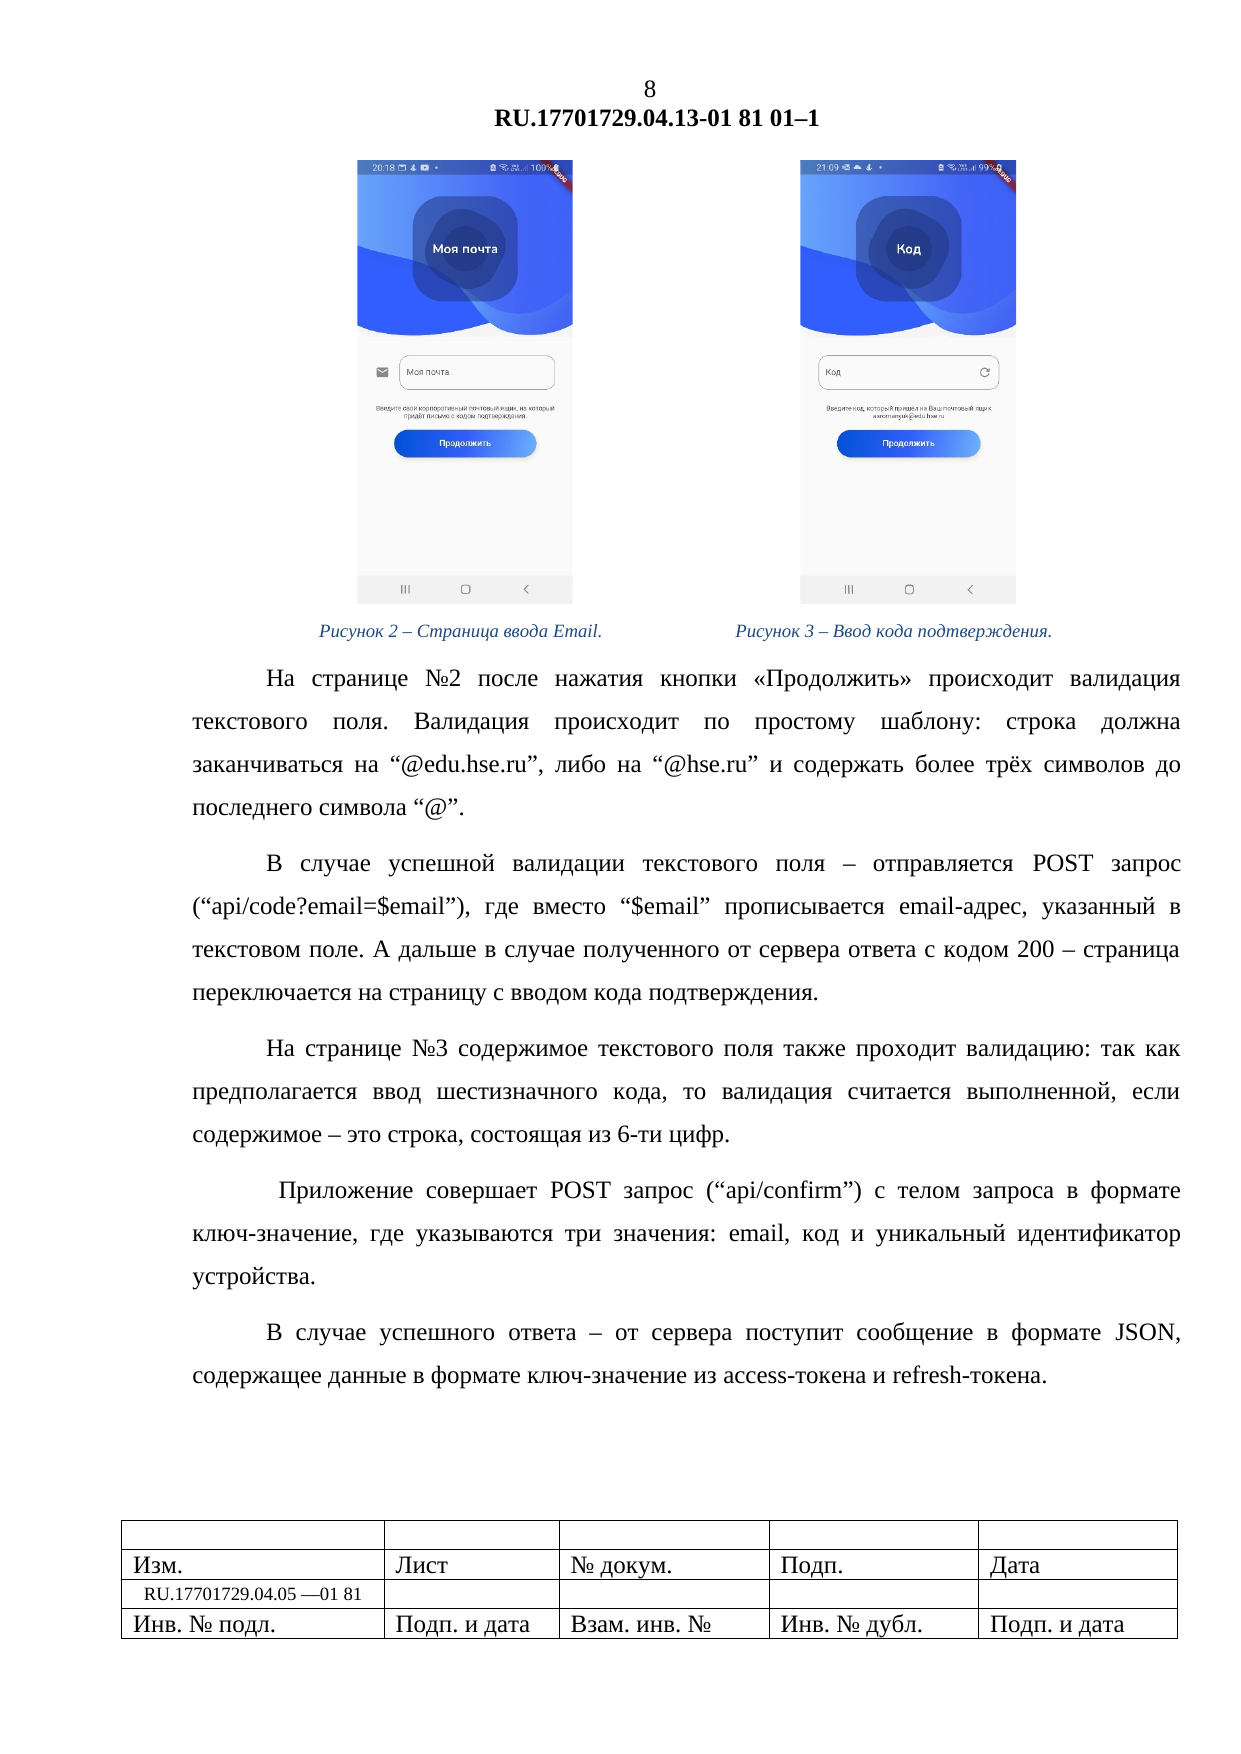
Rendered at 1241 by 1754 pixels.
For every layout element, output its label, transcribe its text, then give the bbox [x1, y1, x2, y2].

text В случае успешной валидации текстового поля – отправляется POST запрос (“api/code?email=$email”), где вместо “$email” прописывается email-адрес, указанный в текстовом поле. А дальше в случае полученного от сервера ответа с кодом 200 – страница переключается на страницу с вводом кода подтверждения. [192, 848, 1181, 1006]
text Приложение совершает POST запрос (“api/confirm”) с телом запроса в формате ключ-значение, где указываются три значения: email, код и уникальный идентификатор устройства. [192, 1175, 1181, 1290]
text В случае успешного ответа – от сервера поступит сообщение в формате JSON, содержащее данные в формате ключ-значение из access-токена и refresh-токена. [192, 1317, 1181, 1388]
picture [357, 160, 573, 604]
text Рисунок 2 – Страница ввода Email. Рисунок 3 – Ввод кода подтверждения. [118, 620, 1181, 642]
text На странице №3 содержимое текстового поля также проходит валидацию: так как предполагается ввод шестизначного кода, то валидация считается выполненной, если содержимое – это строка, состоящая из 6-ти цифр. [192, 1033, 1181, 1148]
text На странице №2 после нажатия кнопки «Продолжить» происходит валидация текстового поля. Валидация происходит по простому шаблону: строка должна заканчиваться на “@edu.hse.ru”, либо на “@hse.ru” и содержать более трёх символов до последнего символа “@”. [192, 663, 1181, 821]
picture [800, 160, 1017, 604]
